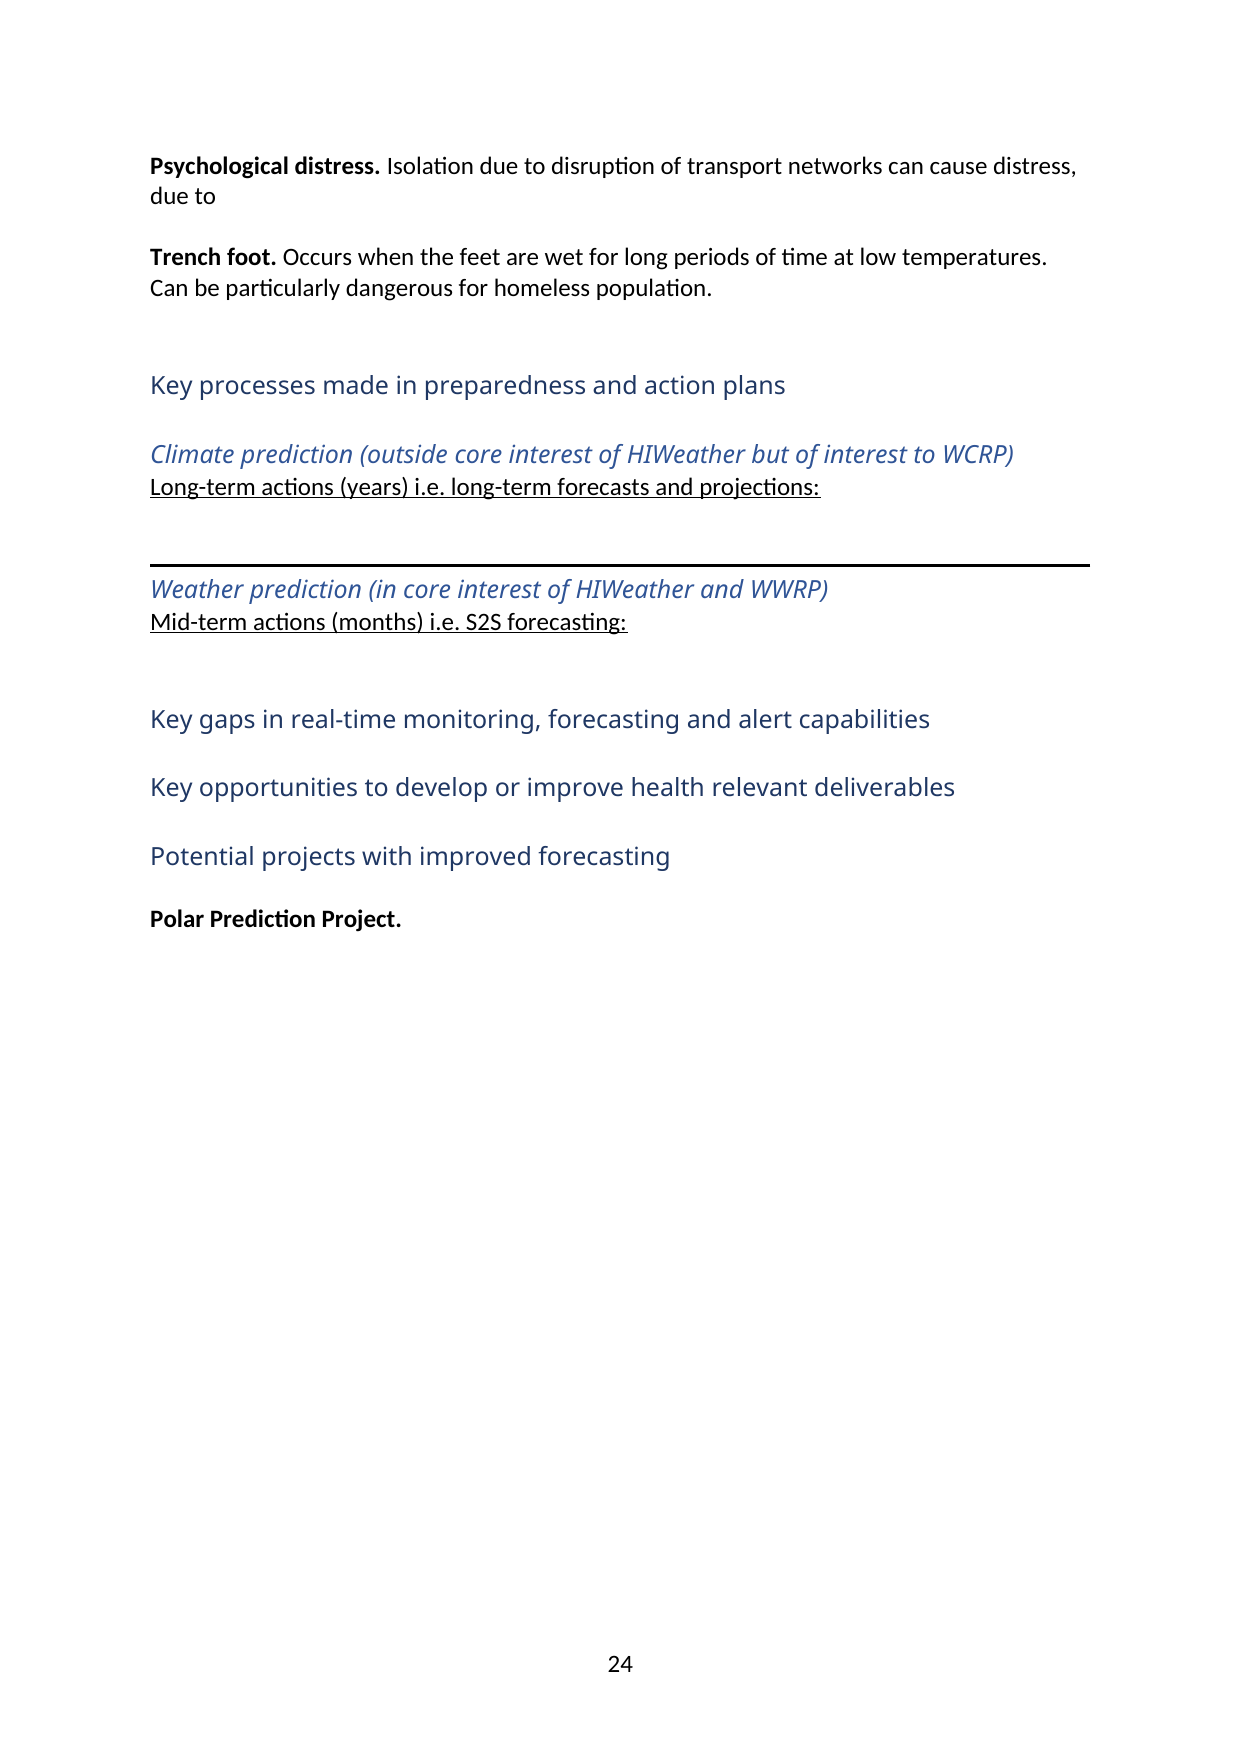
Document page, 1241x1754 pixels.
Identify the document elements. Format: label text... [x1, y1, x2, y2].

text Mid-term actions (months) i.e. S2S forecasting: [150, 606, 1090, 636]
subtitle Weather prediction (in core interest of HIWeather and WWRP) [150, 572, 1090, 606]
text Trench foot. Occurs when the feet are wet for long periods of time at low temperatures. Can be particularly dangerous for homeless population. [150, 242, 1090, 303]
text Psychological distress. Isolation due to disruption of transport networks can cause distress, due to [150, 150, 1090, 211]
text Polar Prediction Project. [150, 903, 1090, 934]
subtitle Potential projects with improved forecasting [150, 839, 1090, 873]
subtitle Key opportunities to develop or improve health relevant deliverables [150, 770, 1090, 804]
subtitle Key gaps in real-time monitoring, forecasting and alert capabilities [150, 701, 1090, 735]
text Long-term actions (years) i.e. long-term forecasts and projections: [150, 471, 1090, 501]
subtitle Climate prediction (outside core interest of HIWeather but of interest to WCRP) [150, 437, 1090, 471]
subtitle Key processes made in preparedness and action plans [150, 368, 1090, 402]
